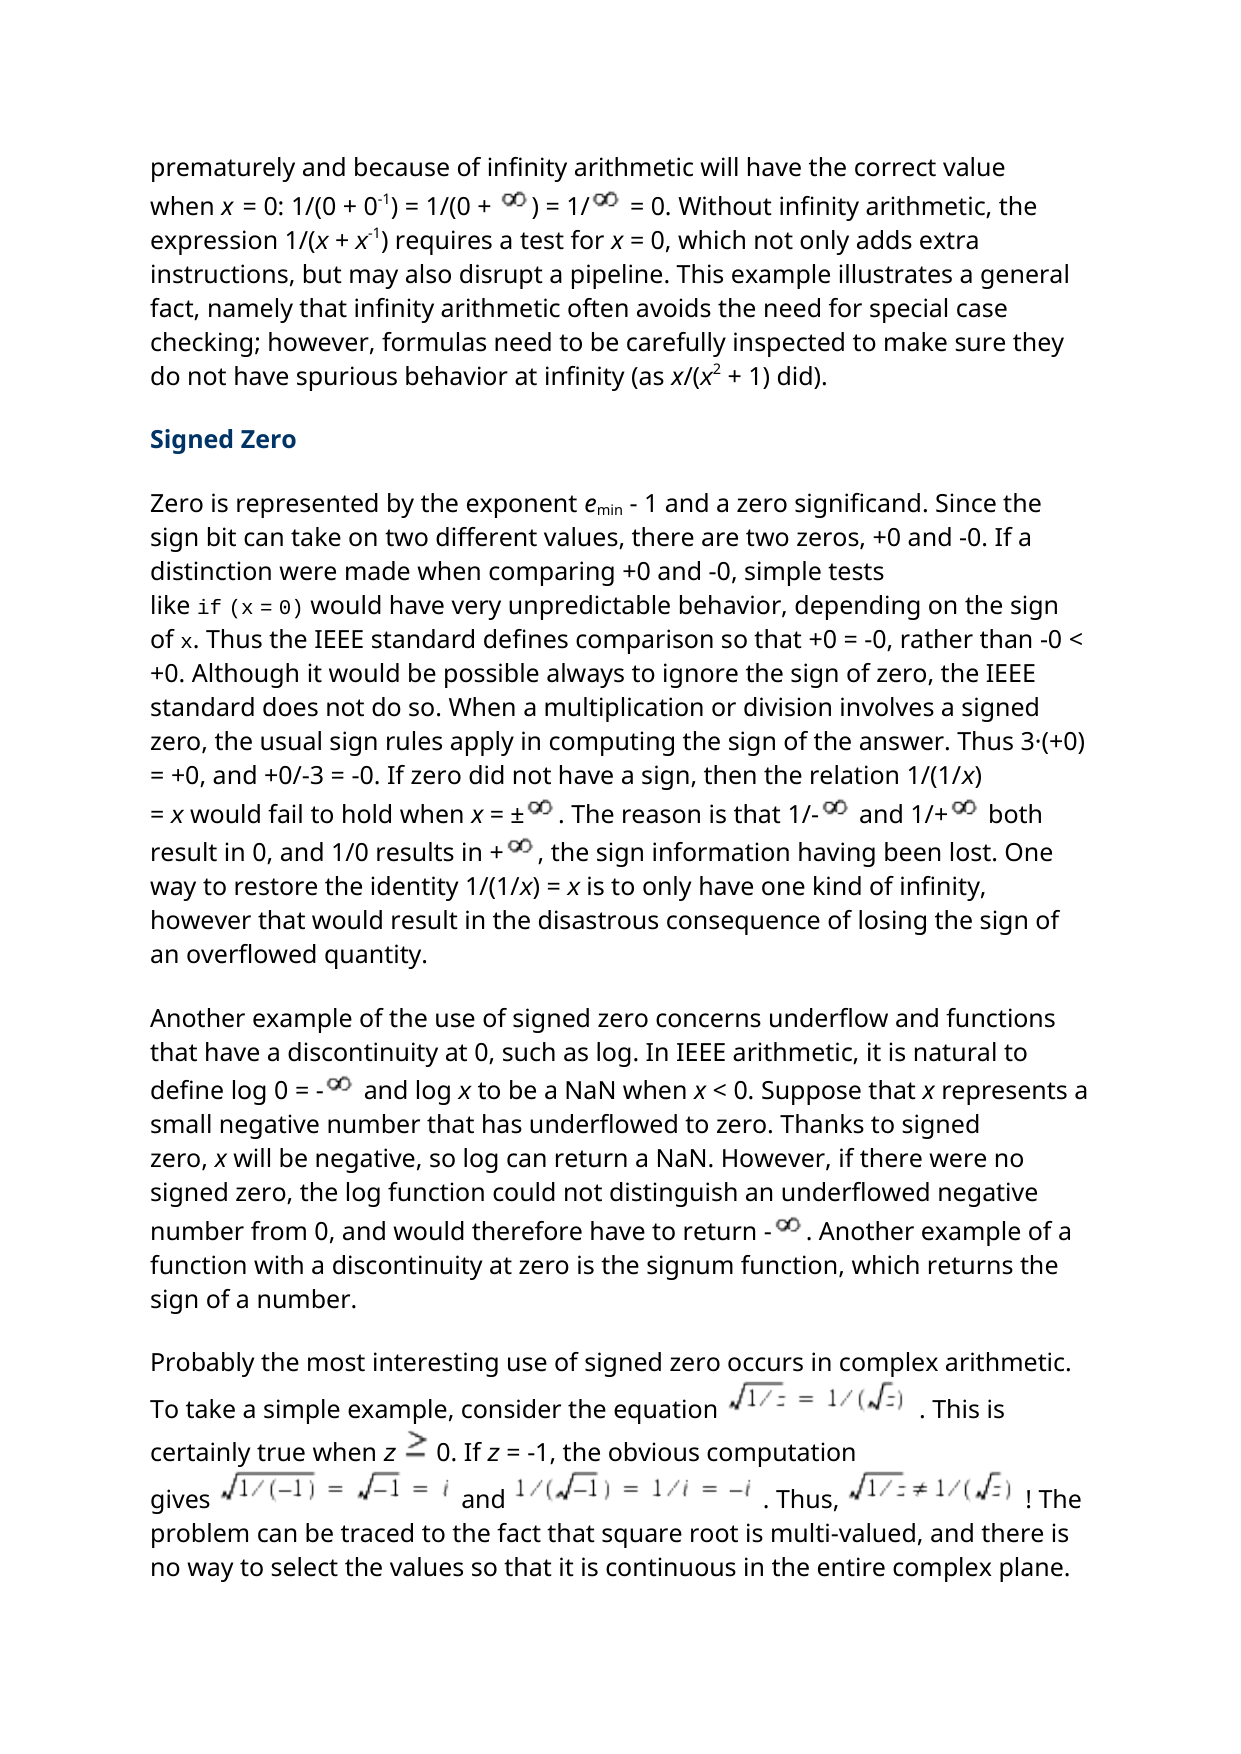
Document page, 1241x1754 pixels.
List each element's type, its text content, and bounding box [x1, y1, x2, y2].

picture [512, 1468, 757, 1509]
picture [504, 830, 538, 862]
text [150, 1345, 1090, 1584]
picture [217, 1468, 455, 1509]
text Zero is represented by the exponent emin - 1 and a zero significand. Since the sign bit can take on two different values, there are two zeros, +0 and -0. If a distinction were made when comparing +0 and -0, simple tests like if (x = 0) would have very unpredictable behavior, depending on the sign of x. Thus the IEEE standard defines comparison so that +0 = -0, rather than -0 < +0. Although it would be possible always to ignore the sign of zero, the IEEE standard does not do so. When a multiplication or division involves a signed zero, the usual sign rules apply in computing the sign of the answer. Thus 3·(+0) = +0, and +0/-3 = -0. If zero did not have a sign, then the relation 1/(1/x) = x would fail to hold when x = ±. The reason is that 1/- and 1/+ both result in 0, and 1/0 results in +, the sign information having been lost. One way to restore the identity 1/(1/x) = x is to only have one kind of infinity, however that would result in the disastrous consequence of losing the sign of an overflowed quantity. [150, 485, 1090, 971]
picture [589, 184, 624, 216]
text Signed Zero [150, 422, 1090, 456]
picture [845, 1468, 1019, 1509]
picture [402, 1426, 430, 1462]
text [150, 150, 1090, 393]
picture [819, 791, 853, 824]
picture [524, 791, 558, 824]
picture [323, 1068, 357, 1100]
picture [772, 1209, 806, 1241]
picture [498, 184, 532, 216]
picture [725, 1379, 913, 1419]
text Another example of the use of signed zero concerns underflow and functions that have a discontinuity at 0, such as log. In IEEE arithmetic, it is natural to define log 0 = - and log x to be a NaN when x < 0. Suppose that x represents a small negative number that has underflowed to zero. Thanks to signed zero, x will be negative, so log can return a NaN. However, if there were no signed zero, the log function could not distinguish an underflowed negative number from 0, and would therefore have to return -. Another example of a function with a discontinuity at zero is the signum function, which returns the sign of a number. [150, 1000, 1090, 1316]
picture [948, 791, 982, 824]
